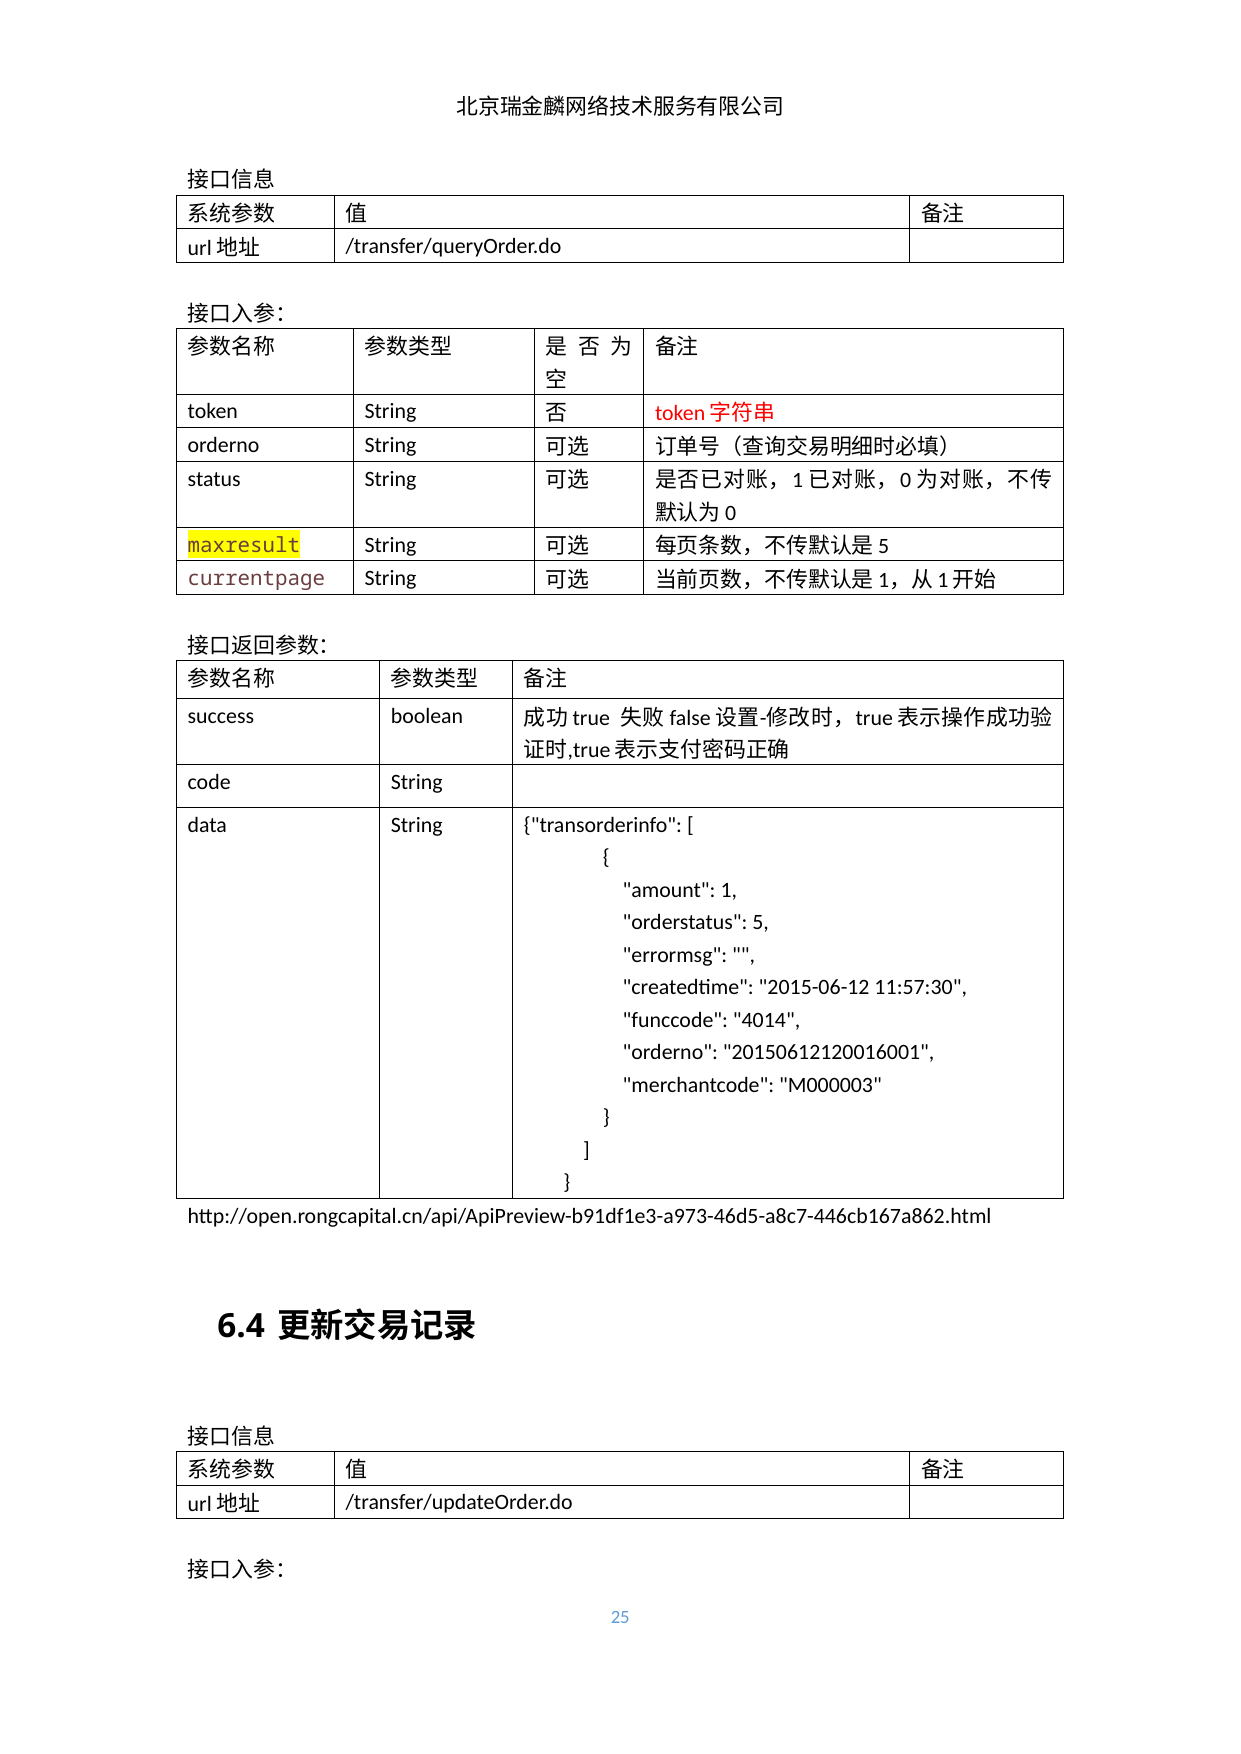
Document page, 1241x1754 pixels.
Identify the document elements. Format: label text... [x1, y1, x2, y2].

table_cell 可选 [535, 561, 643, 594]
table_cell url地址 [177, 229, 334, 262]
table_cell 订单号（查询交易明细时必填） [644, 428, 1063, 461]
table_header 备注 [513, 661, 1063, 698]
table_header 参数名称 [177, 661, 379, 698]
table_cell status [177, 462, 353, 527]
table_header 值 [335, 196, 909, 228]
table_cell [910, 1486, 1063, 1518]
table_cell boolean [380, 699, 512, 764]
subtitle 更新交易记录 [217, 1291, 1053, 1356]
table_cell 成功true 失败false设置-修改时，true表示操作成功验证时,true表示支付密码正确 [513, 699, 1063, 764]
table_header 是否为空 [535, 329, 643, 394]
table_header 备注 [910, 1452, 1063, 1484]
table_cell 可选 [535, 462, 643, 527]
table_header 值 [335, 1452, 909, 1484]
table_header 参数类型 [354, 329, 534, 394]
table_header 备注 [644, 329, 1063, 394]
table_cell String [354, 428, 534, 461]
table_cell String [354, 561, 534, 594]
table_header 参数类型 [380, 661, 512, 698]
table_cell token [177, 395, 353, 427]
text 接口信息 [187, 162, 1053, 194]
table_cell 否 [535, 395, 643, 427]
table_cell {"transorderinfo": [ { "amount": 1, "orderstatus": 5, "errormsg": "", "createdtime": "2015-06-12 11:57:30", "funccode": "4014", "orderno": "20150612120016001", "merchantcode": "M000003" } ] } [513, 808, 1063, 1198]
table_cell url地址 [177, 1486, 334, 1518]
table_cell 可选 [535, 528, 643, 560]
table_cell maxresult [177, 528, 353, 560]
table_cell /transfer/queryOrder.do [335, 229, 909, 262]
table_cell code [177, 765, 379, 807]
table_cell data [177, 808, 379, 1198]
table_cell 是否已对账，1已对账，0为对账，不传默认为0 [644, 462, 1063, 527]
table_header 系统参数 [177, 1452, 334, 1484]
table_cell [910, 229, 1063, 262]
table_cell /transfer/updateOrder.do [335, 1486, 909, 1518]
table_cell orderno [177, 428, 353, 461]
text 接口返回参数： [187, 627, 1053, 660]
table_cell [513, 765, 1063, 807]
table_cell String [380, 765, 512, 807]
text 接口入参： [187, 1552, 1053, 1584]
text 接口信息 [187, 1418, 1053, 1451]
table_cell success [177, 699, 379, 764]
table_cell token字符串 [644, 395, 1063, 427]
table_cell String [354, 528, 534, 560]
table_cell String [354, 462, 534, 527]
table_cell 可选 [535, 428, 643, 461]
text 接口入参： [187, 295, 1053, 328]
text http://open.rongcapital.cn/api/ApiPreview-b91df1e3-a973-46d5-a8c7-446cb167a862.html [187, 1199, 1053, 1231]
table_header 参数名称 [177, 329, 353, 394]
table_header 系统参数 [177, 196, 334, 228]
table_cell currentpage [177, 561, 353, 594]
table_cell String [354, 395, 534, 427]
table_header 备注 [910, 196, 1063, 228]
table_cell String [380, 808, 512, 1198]
table_cell 每页条数，不传默认是5 [644, 528, 1063, 560]
table_cell 当前页数，不传默认是1，从1开始 [644, 561, 1063, 594]
